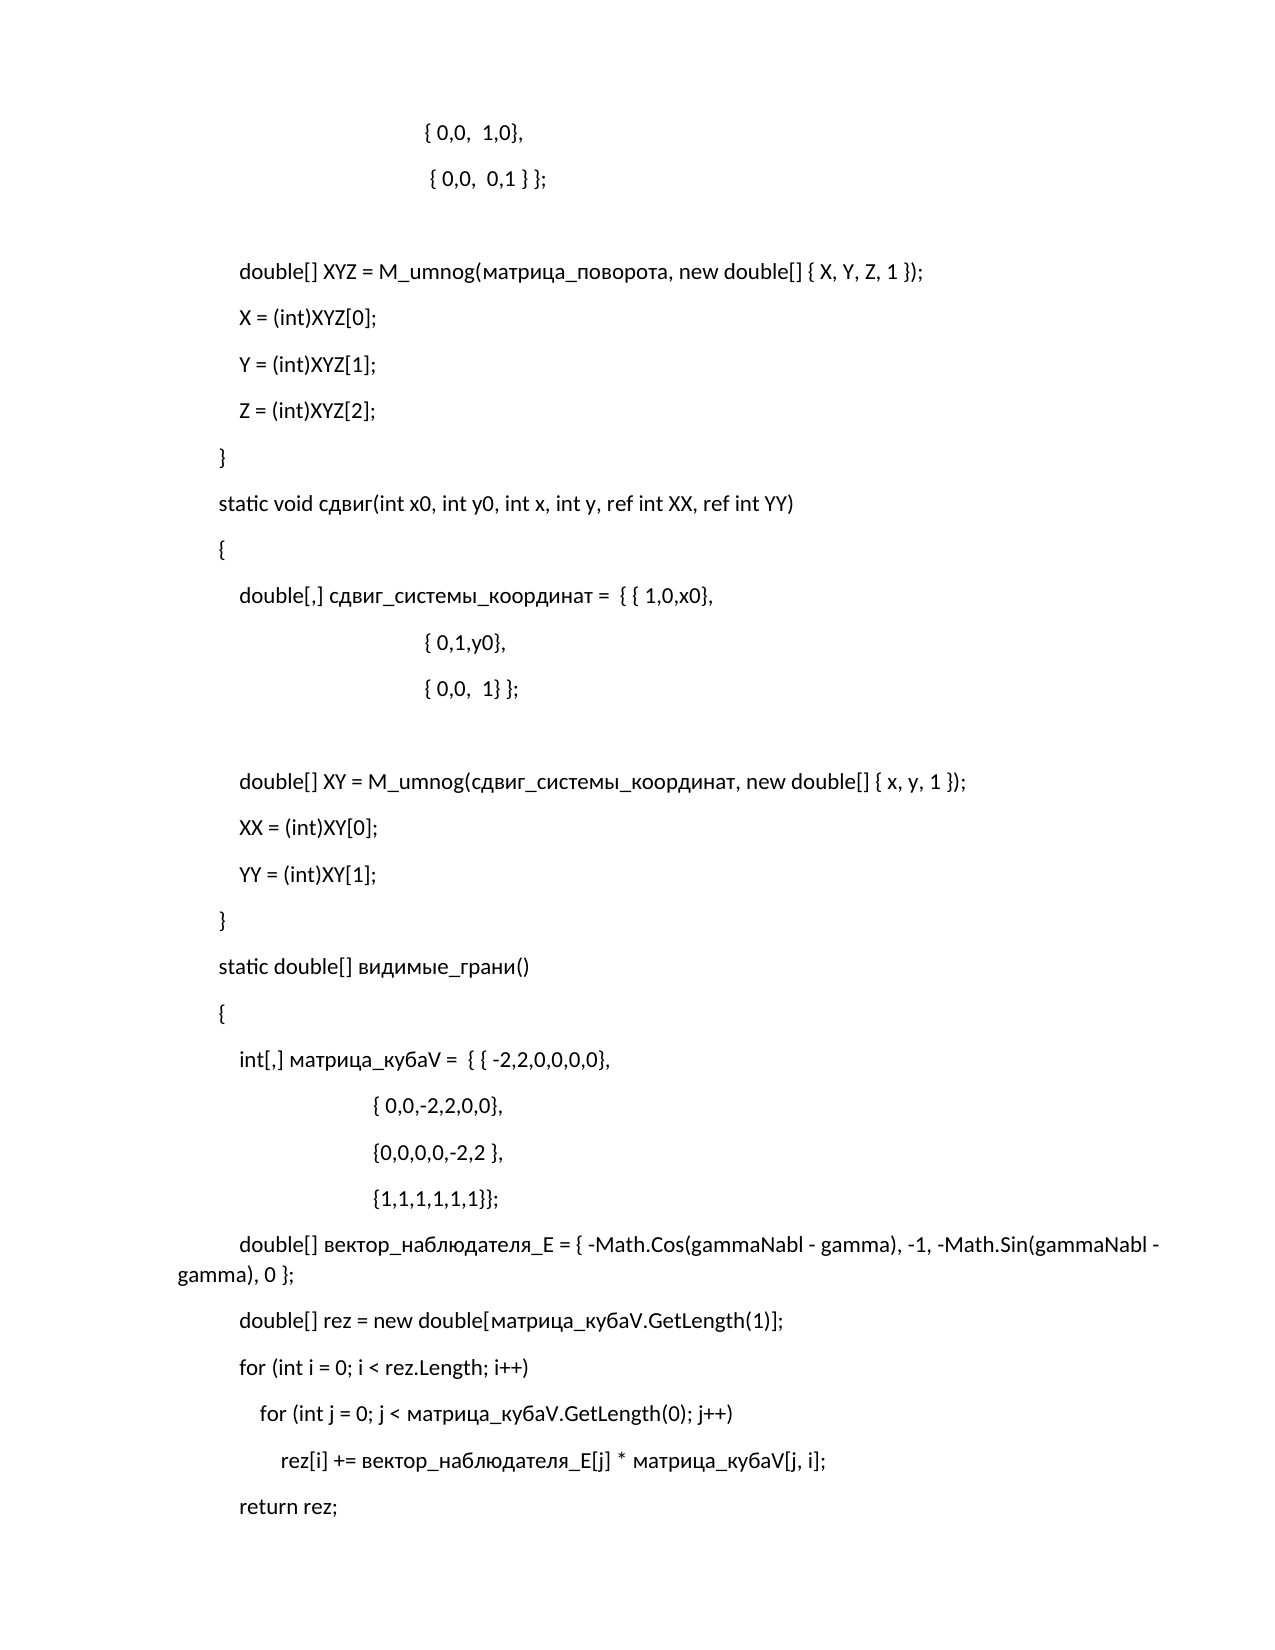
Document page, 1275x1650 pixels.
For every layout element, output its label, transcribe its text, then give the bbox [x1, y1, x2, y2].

text YY = (int)XY[1]; [177, 860, 1186, 888]
text double[] XY = M_umnog(сдвиг_системы_координат, new double[] { x, y, 1 }); [177, 767, 1186, 795]
text { 0,0, 1,0}, [177, 118, 1186, 146]
text { 0,0,-2,2,0,0}, [177, 1092, 1186, 1119]
text X = (int)XYZ[0]; [177, 303, 1186, 332]
text {0,0,0,0,-2,2 }, [177, 1138, 1186, 1166]
text Y = (int)XYZ[1]; [177, 350, 1186, 378]
text { 0,1,y0}, [177, 628, 1186, 656]
text XX = (int)XY[0]; [177, 813, 1186, 841]
text { [177, 999, 1186, 1027]
text for (int j = 0; j < матрица_кубаV.GetLength(0); j++) [177, 1399, 1186, 1427]
text static double[] видимые_грани() [177, 952, 1186, 981]
text return rez; [177, 1492, 1186, 1520]
text double[,] сдвиг_системы_координат = { { 1,0,x0}, [177, 582, 1186, 610]
text for (int i = 0; i < rez.Length; i++) [177, 1353, 1186, 1381]
text } [177, 906, 1186, 934]
text double[] XYZ = M_umnog(матрица_поворота, new double[] { X, Y, Z, 1 }); [177, 257, 1186, 285]
text } [177, 443, 1186, 471]
text static void сдвиг(int x0, int y0, int x, int y, ref int XX, ref int YY) [177, 489, 1186, 517]
text double[] вектор_наблюдателя_Е = { -Math.Cos(gammaNabl - gamma), -1, -Math.Sin(gammaNabl - gamma), 0 }; [177, 1231, 1186, 1288]
text int[,] матрица_кубаV = { { -2,2,0,0,0,0}, [177, 1045, 1186, 1073]
text rez[i] += вектор_наблюдателя_Е[j] * матрица_кубаV[j, i]; [177, 1446, 1186, 1474]
text Z = (int)XYZ[2]; [177, 396, 1186, 424]
text { 0,0, 1} }; [177, 674, 1186, 702]
text { 0,0, 0,1 } }; [177, 164, 1186, 192]
text double[] rez = new double[матрица_кубаV.GetLength(1)]; [177, 1307, 1186, 1335]
text {1,1,1,1,1,1}}; [177, 1184, 1186, 1212]
text { [177, 535, 1186, 563]
